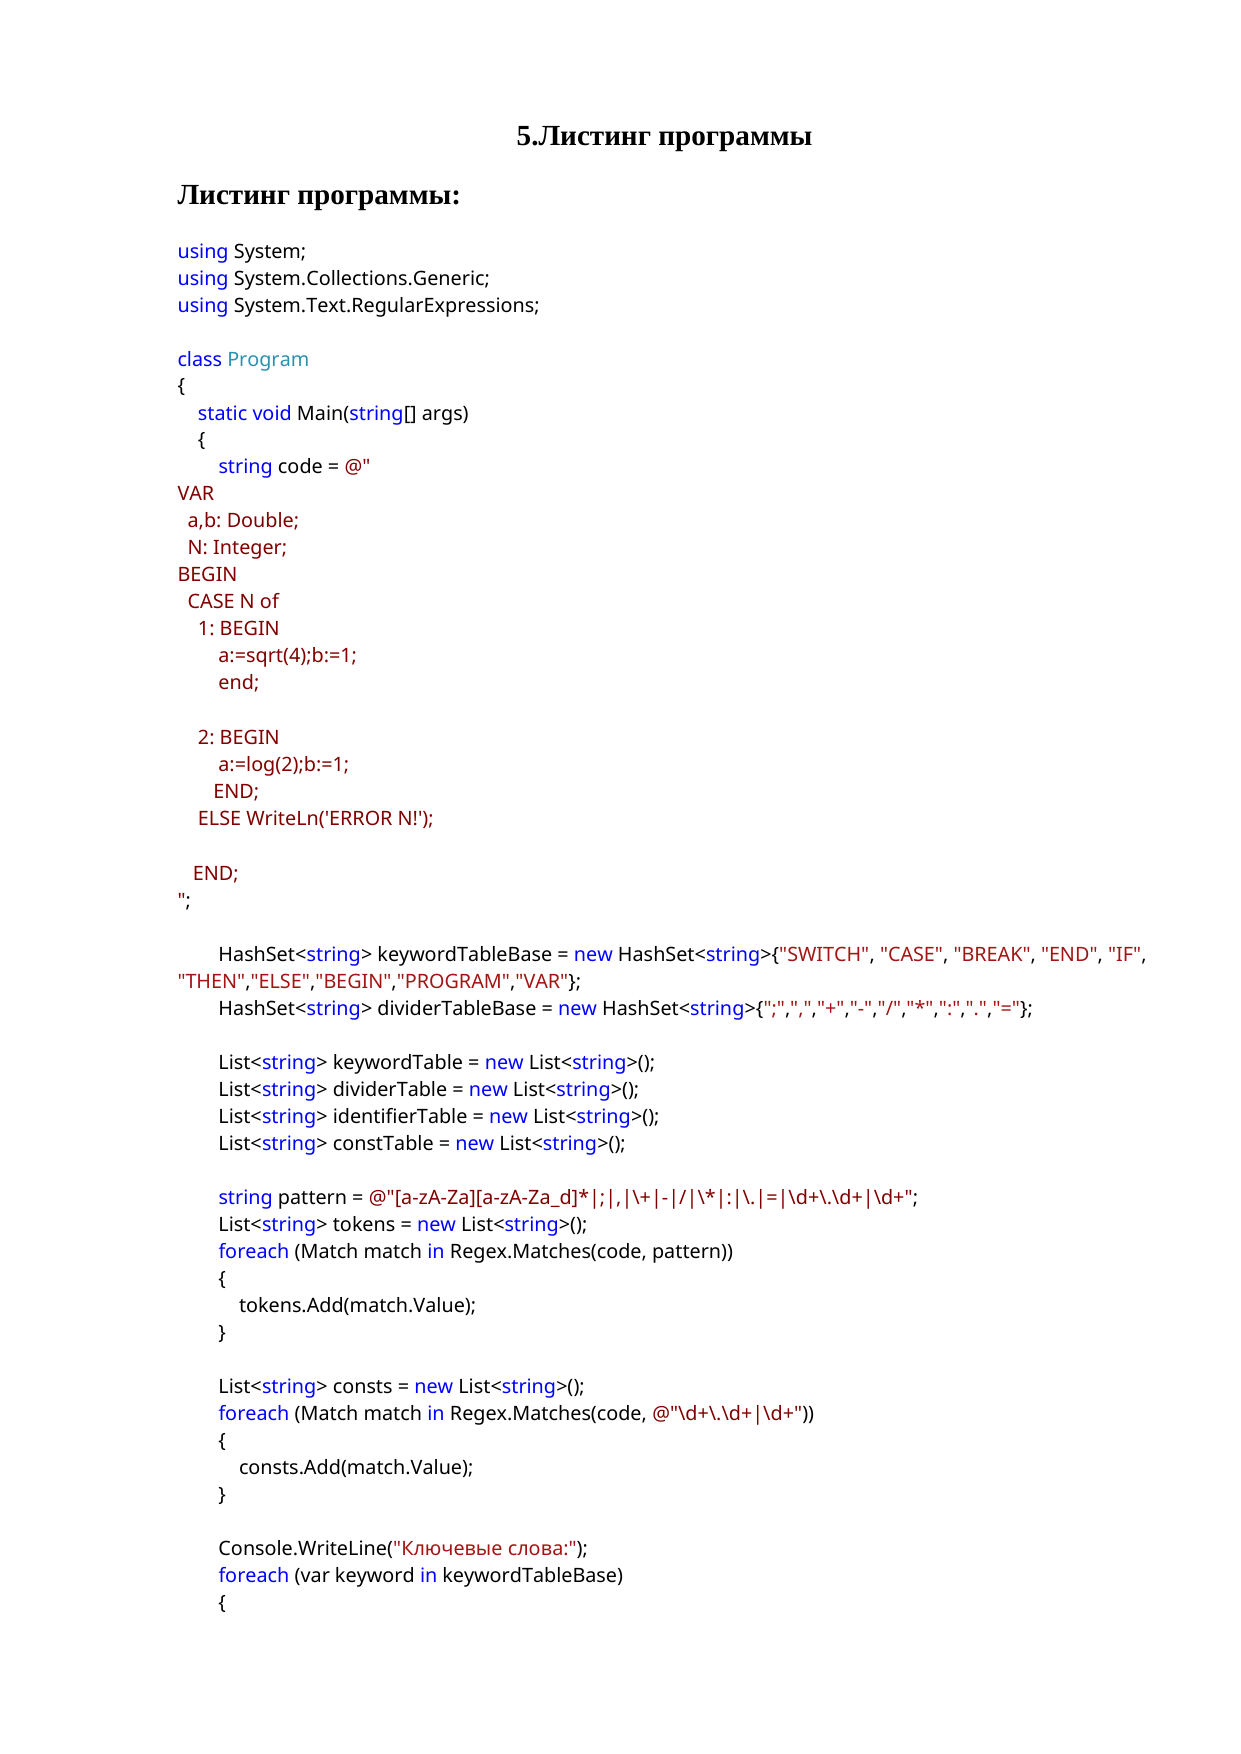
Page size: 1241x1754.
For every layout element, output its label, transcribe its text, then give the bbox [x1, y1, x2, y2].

text { [177, 1426, 1152, 1453]
text { [177, 372, 1152, 399]
text CASE N of [177, 588, 1152, 614]
text using System; [177, 237, 1152, 264]
text 1: BEGIN [177, 614, 1152, 642]
text } [177, 1318, 1152, 1345]
text string pattern = @"[a-zA-Za][a-zA-Zа_d]*|;|,|\+|-|/|\*|:|\.|=|\d+\.\d+|\d+"; [177, 1183, 1152, 1210]
text a,b: Double; [177, 507, 1152, 534]
text List<string> dividerTable = new List<string>(); [177, 1075, 1152, 1102]
text "; [177, 886, 1152, 913]
text List<string> consts = new List<string>(); [177, 1372, 1152, 1399]
text List<string> keywordTable = new List<string>(); [177, 1048, 1152, 1075]
text string code = @" [177, 453, 1152, 480]
text END; [177, 859, 1152, 886]
text { [177, 1588, 1152, 1615]
text foreach (Match match in Regex.Matches(code, pattern)) [177, 1237, 1152, 1264]
text foreach (Match match in Regex.Matches(code, @"\d+\.\d+|\d+")) [177, 1399, 1152, 1426]
text using System.Collections.Generic; [177, 264, 1152, 291]
text List<string> tokens = new List<string>(); [177, 1210, 1152, 1237]
text end; [177, 668, 1152, 696]
text HashSet<string> keywordTableBase = new HashSet<string>{"SWITCH", "CASE", "BREAK", "END", "IF", "THEN","ELSE","BEGIN","PROGRAM","VAR"}; [177, 940, 1152, 994]
text class Program [177, 345, 1152, 372]
text { [177, 1264, 1152, 1291]
text List<string> constTable = new List<string>(); [177, 1129, 1152, 1156]
text a:=sqrt(4);b:=1; [177, 642, 1152, 668]
text 2: BEGIN [177, 723, 1152, 751]
text 5.Листинг программы [177, 118, 1152, 152]
text tokens.Add(match.Value); [177, 1291, 1152, 1318]
text foreach (var keyword in keywordTableBase) [177, 1561, 1152, 1588]
text N: Integer; [177, 534, 1152, 561]
text } [177, 1480, 1152, 1507]
text { [177, 426, 1152, 453]
text BEGIN [177, 561, 1152, 588]
text Console.WriteLine("Ключевые слова:"); [177, 1534, 1152, 1561]
text ELSE WriteLn('ERROR N!'); [177, 804, 1152, 831]
text VAR [177, 480, 1152, 507]
text a:=log(2);b:=1; [177, 751, 1152, 777]
text using System.Text.RegularExpressions; [177, 291, 1152, 318]
text END; [177, 777, 1152, 804]
text consts.Add(match.Value); [177, 1453, 1152, 1480]
text List<string> identifierTable = new List<string>(); [177, 1102, 1152, 1129]
text static void Main(string[] args) [177, 399, 1152, 426]
text Листинг программы: [177, 177, 1152, 211]
text HashSet<string> dividerTableBase = new HashSet<string>{";",",","+","-","/","*",":",".","="}; [177, 994, 1152, 1021]
